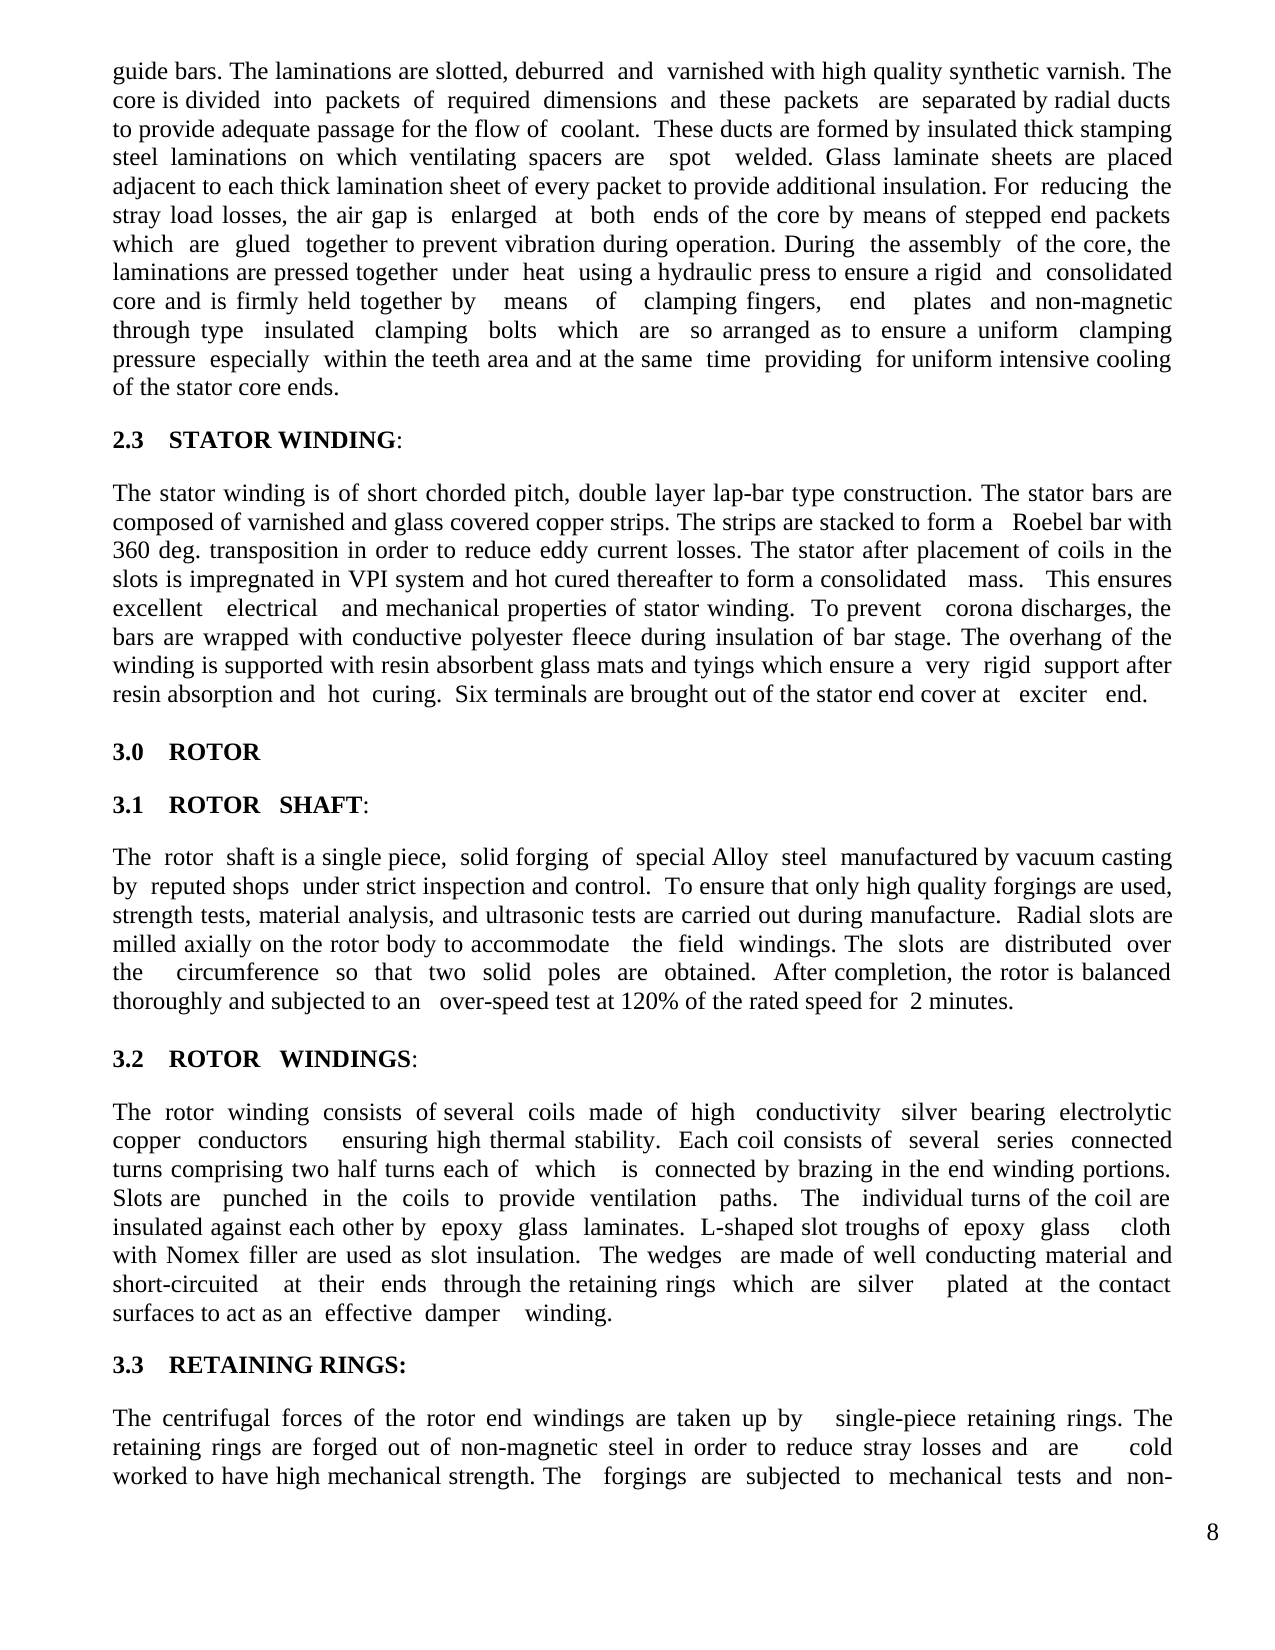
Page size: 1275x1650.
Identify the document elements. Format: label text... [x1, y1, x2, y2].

text 3.3 RETAINING RINGS: [112, 1351, 1174, 1379]
text The stator winding is of short chorded pitch, double layer lap-bar type construction. The stator bars are composed of varnished and glass covered copper strips. The strips are stacked to form a Roebel bar with 360 deg. transposition in order to reduce eddy current losses. The stator after placement of coils in the slots is impregnated in VPI system and hot cured thereafter to form a consolidated mass. This ensures excellent electrical and mechanical properties of stator winding. To prevent corona discharges, the bars are wrapped with conductive polyester fleece during insulation of bar stage. The overhang of the winding is supported with resin absorbent glass mats and tyings which ensure a very rigid support after resin absorption and hot curing. Six terminals are brought out of the stator end cover at exciter end. [112, 478, 1174, 708]
text The rotor winding consists of several coils made of high conductivity silver bearing electrolytic copper conductors ensuring high thermal stability. Each coil consists of several series connected turns comprising two half turns each of which is connected by brazing in the end winding portions. Slots are punched in the coils to provide ventilation paths. The individual turns of the coil are insulated against each other by epoxy glass laminates. L-shaped slot troughs of epoxy glass cloth with Nomex filler are used as slot insulation. The wedges are made of well conducting material and short-circuited at their ends through the retaining rings which are silver plated at the contact surfaces to act as an effective damper winding. [112, 1097, 1174, 1327]
text 3.1 ROTOR SHAFT: [112, 790, 1174, 818]
text 2.3 STATOR WINDING: [112, 425, 1174, 454]
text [112, 1403, 1174, 1490]
text 3.2 ROTOR WINDINGS: [112, 1044, 1174, 1072]
text 3.0 ROTOR [112, 737, 1174, 766]
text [112, 56, 1174, 401]
text The rotor shaft is a single piece, solid forging of special Alloy steel manufactured by vacuum casting by reputed shops under strict inspection and control. To ensure that only high quality forgings are used, strength tests, material analysis, and ultrasonic tests are carried out during manufacture. Radial slots are milled axially on the rotor body to accommodate the field windings. The slots are distributed over the circumference so that two solid poles are obtained. After completion, the rotor is balanced thoroughly and subjected to an over-speed test at 120% of the rated speed for 2 minutes. [112, 842, 1174, 1015]
